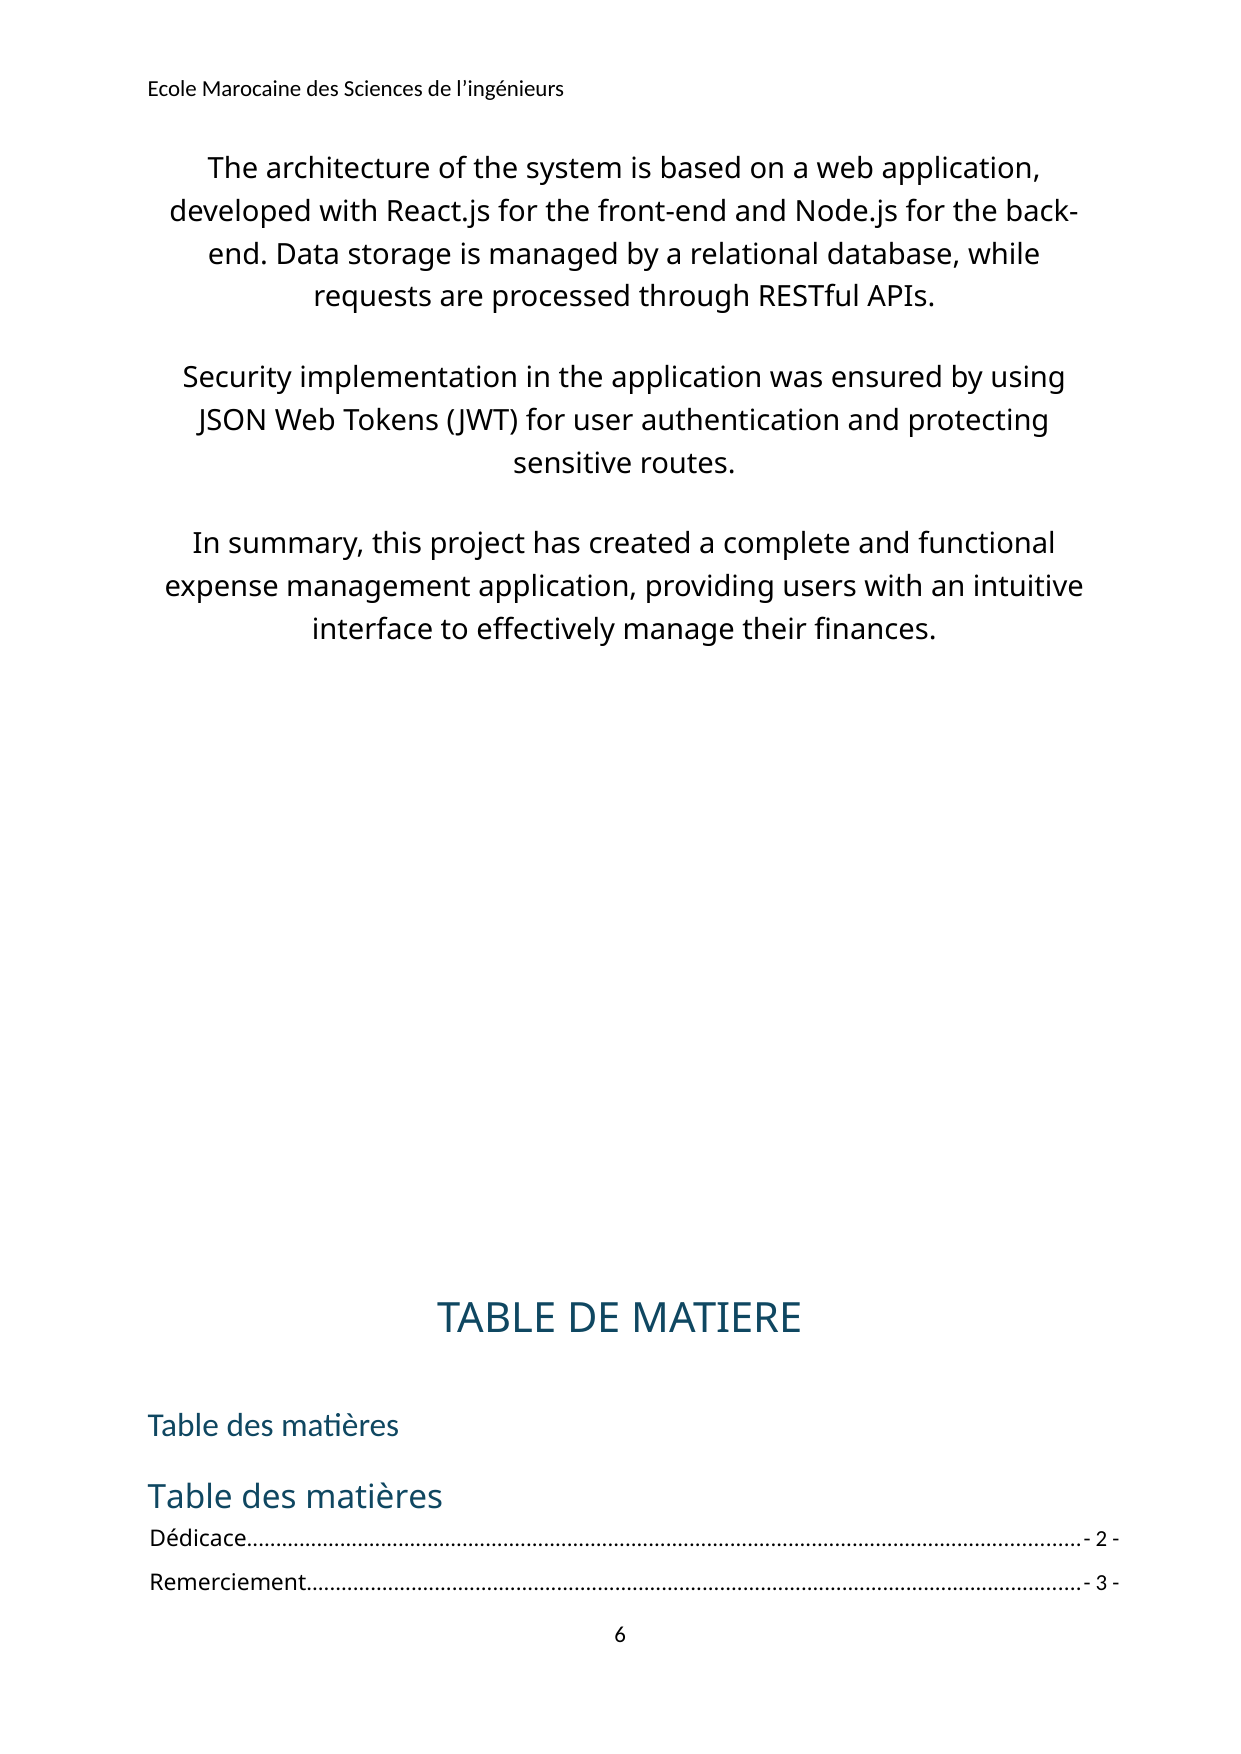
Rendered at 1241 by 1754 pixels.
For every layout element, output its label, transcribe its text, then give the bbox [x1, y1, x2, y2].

subtitle TABLE DE MATIERE [147, 1287, 1092, 1344]
text The architecture of the system is based on a web application, developed with React.js for the front-end and Node.js for the back-end. Data storage is managed by a relational database, while requests are processed through RESTful APIs. [147, 147, 1101, 315]
text Security implementation in the application was ensured by using JSON Web Tokens (JWT) for user authentication and protecting sensitive routes. [147, 356, 1101, 482]
text In summary, this project has created a complete and functional expense management application, providing users with an intuitive interface to effectively manage their finances. [147, 522, 1101, 648]
text Table des matières [147, 1404, 1120, 1444]
